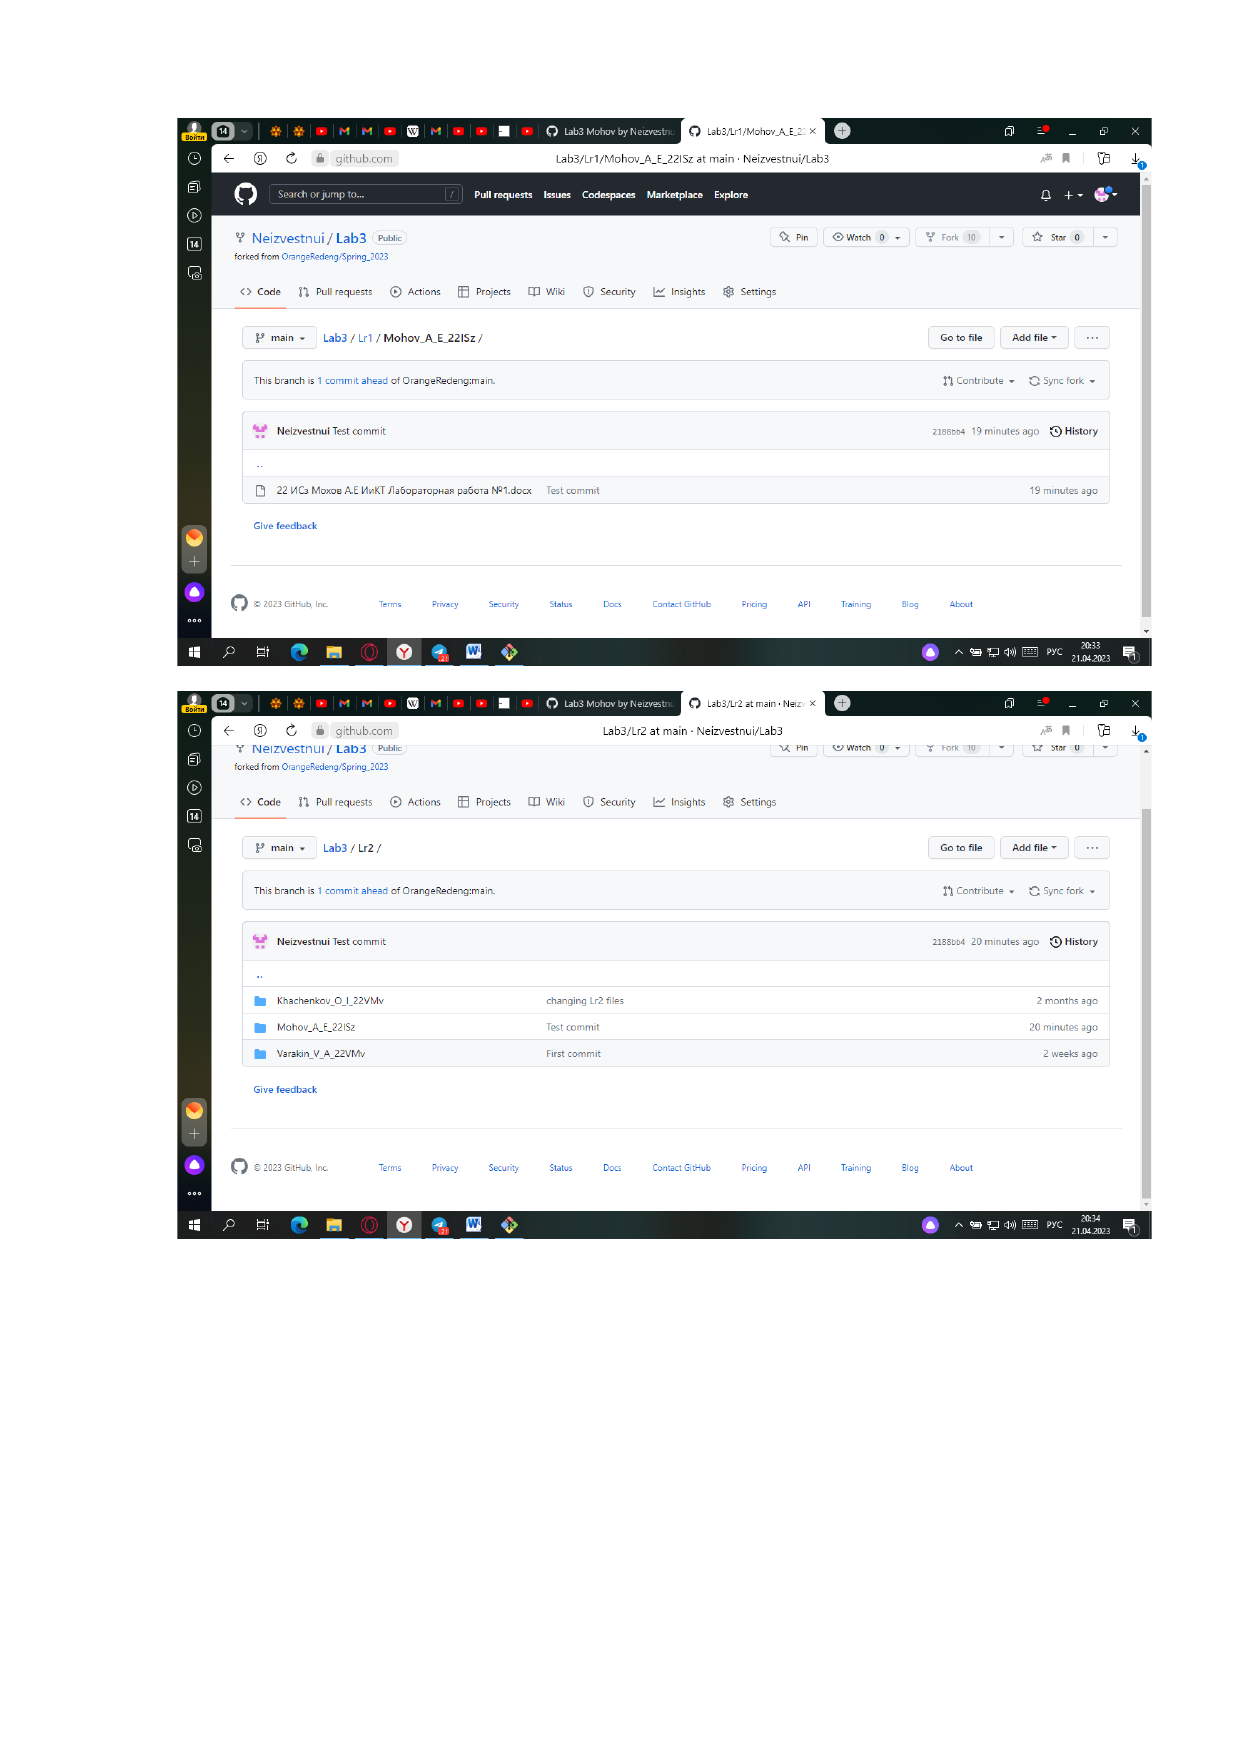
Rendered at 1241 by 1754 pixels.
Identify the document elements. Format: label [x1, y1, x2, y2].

picture [177, 691, 1152, 1239]
picture [177, 118, 1152, 666]
